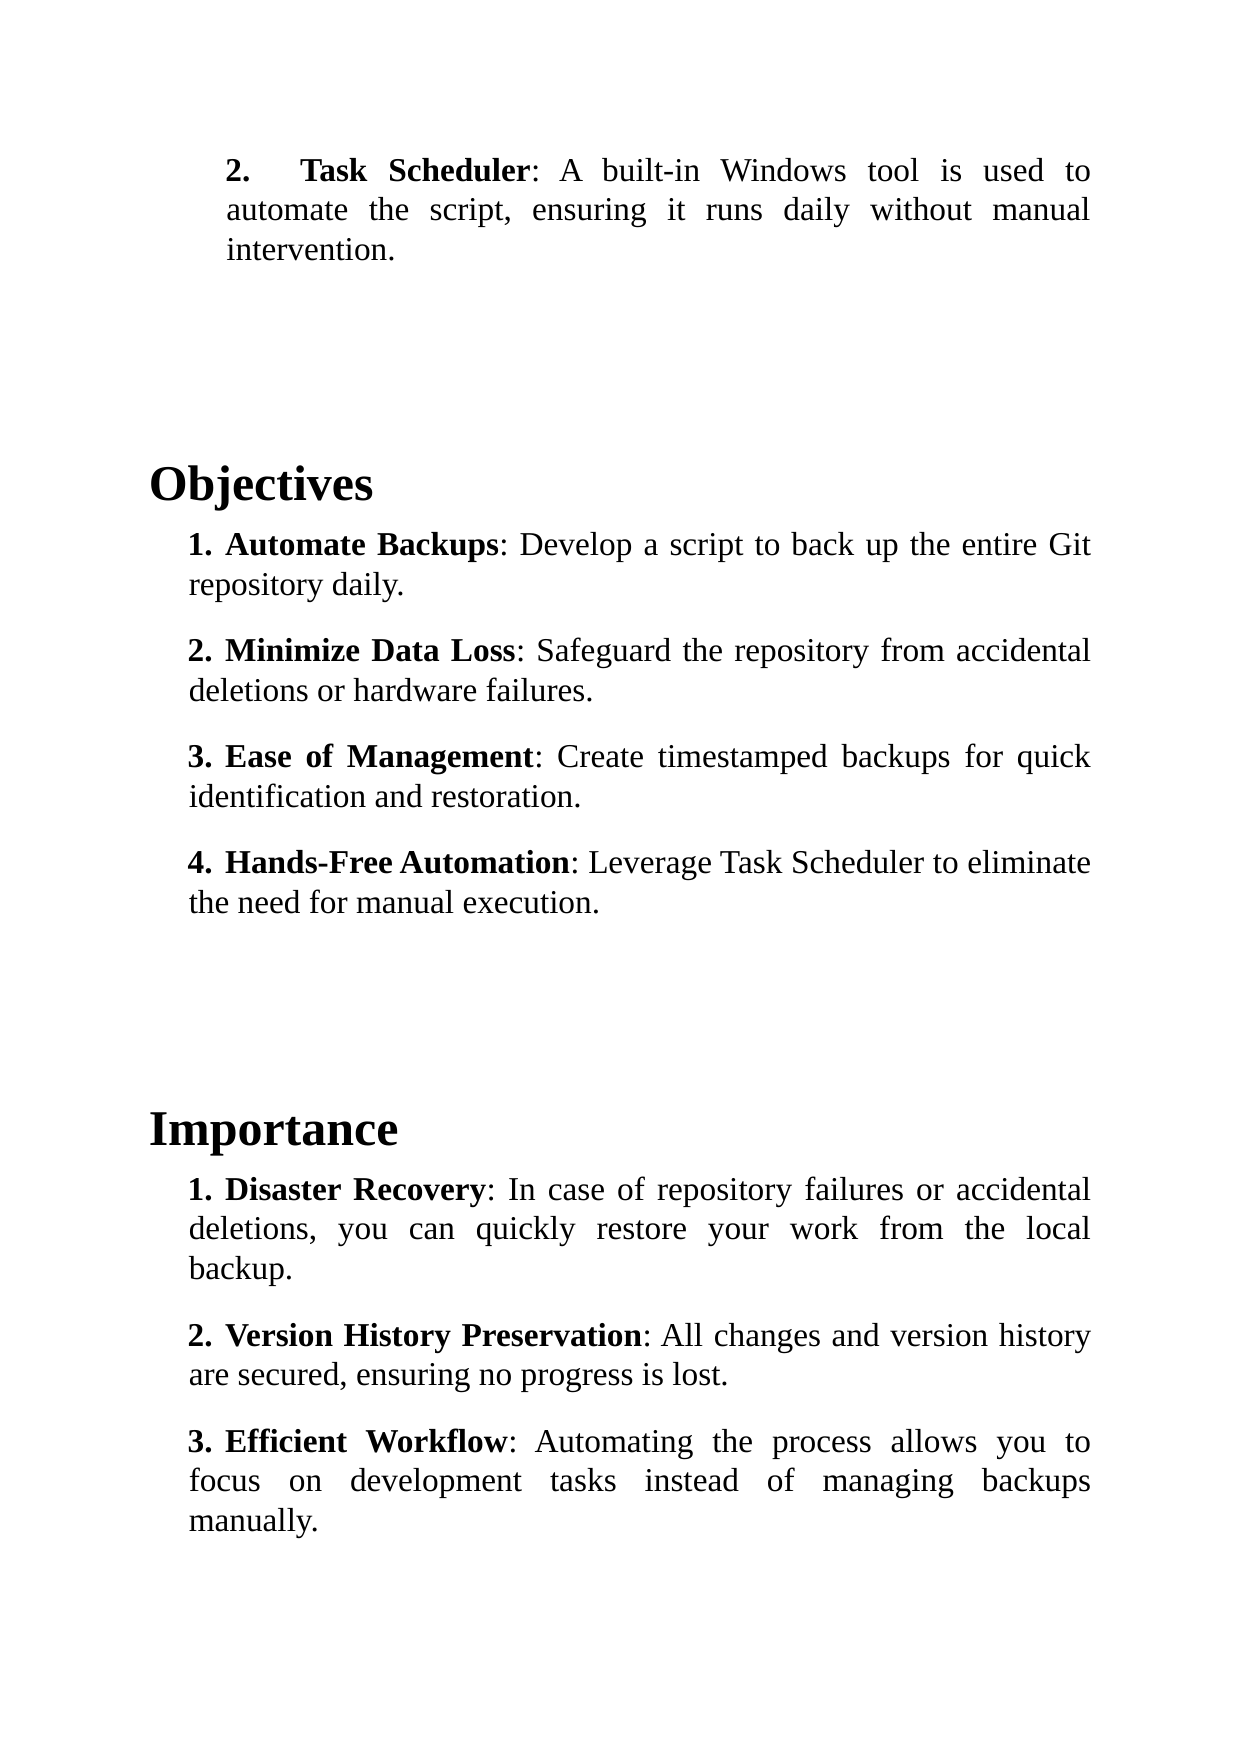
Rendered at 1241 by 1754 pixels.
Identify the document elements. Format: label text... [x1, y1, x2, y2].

list Version History Preservation: All changes and version history are secured, ensuring no progress is lost. [187, 1315, 1092, 1393]
list Hands-Free Automation: Leverage Task Scheduler to eliminate the need for manual execution. [187, 843, 1092, 921]
list Ease of Management: Create timestamped backups for quick identification and restoration. [187, 737, 1092, 814]
list Efficient Workflow: Automating the process allows you to focus on development tasks instead of managing backups manually. [187, 1421, 1092, 1538]
subtitle Importance [148, 1099, 1090, 1156]
list Task Scheduler: A built-in Windows tool is used to automate the script, ensuring it runs daily without manual intervention. [225, 150, 1092, 267]
subtitle Objectives [148, 454, 1090, 511]
list Minimize Data Loss: Safeguard the repository from accidental deletions or hardware failures. [187, 630, 1092, 708]
list Automate Backups: Develop a script to back up the entire Git repository daily. [187, 524, 1092, 602]
list Disaster Recovery: In case of repository failures or accidental deletions, you can quickly restore your work from the local backup. [187, 1169, 1092, 1286]
